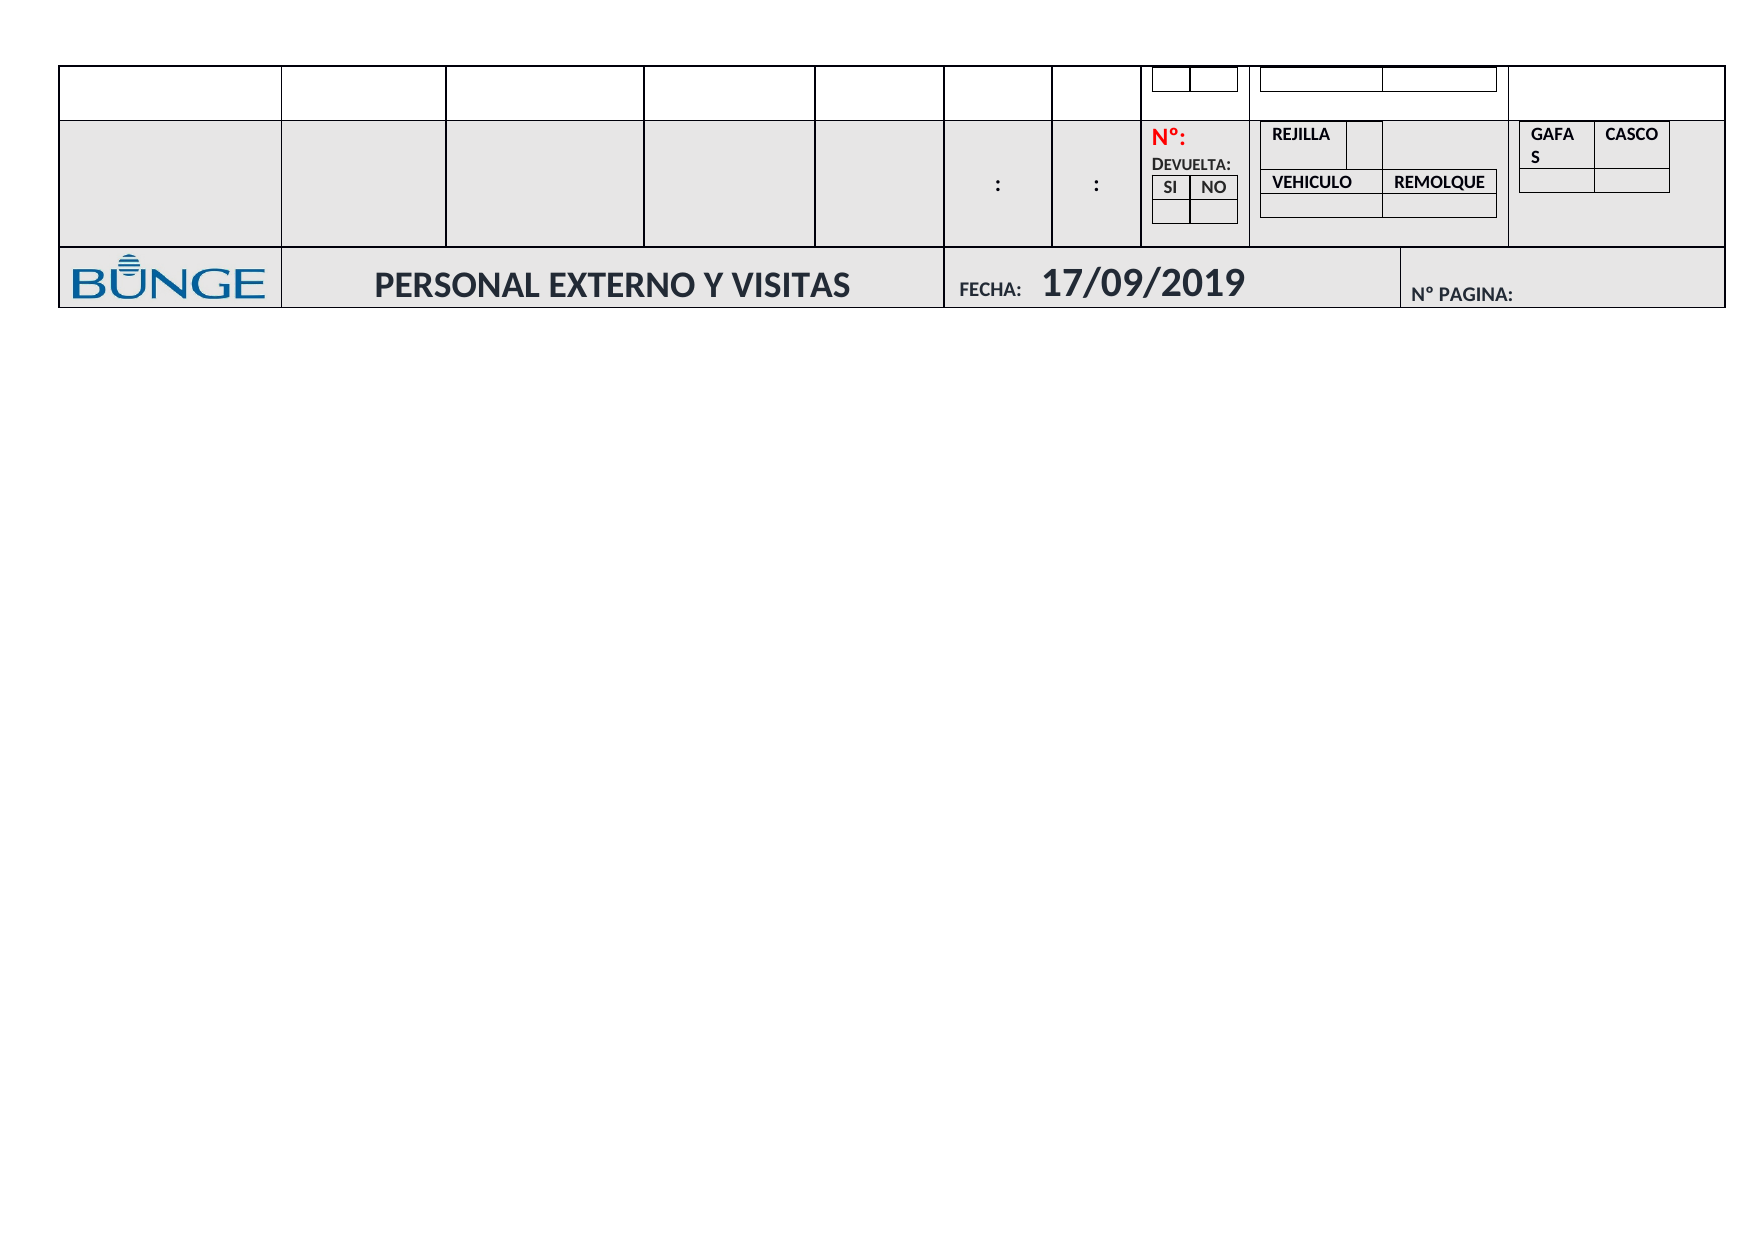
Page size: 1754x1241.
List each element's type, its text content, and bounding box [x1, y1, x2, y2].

table_cell [60, 248, 69, 307]
table_cell [1509, 67, 1724, 119]
table_cell [282, 67, 445, 119]
table_cell [645, 67, 814, 119]
table_cell [816, 121, 943, 246]
table_cell : [945, 67, 1051, 119]
table_cell [60, 121, 281, 246]
table_cell [282, 121, 445, 246]
table_cell Nº: DEVUELTA: [1142, 67, 1249, 119]
table_cell [60, 67, 281, 119]
table_cell : [1053, 67, 1140, 119]
table_cell Nº: DEVUELTA: [1142, 121, 1249, 246]
table_cell Nº PAGINA: [1401, 248, 1724, 307]
table_cell PERSONAL EXTERNO Y VISITAS [282, 248, 943, 307]
table_cell [1250, 67, 1508, 119]
table_cell [1250, 121, 1508, 246]
table_cell : [1053, 121, 1140, 246]
table_cell [816, 67, 943, 119]
table_cell [447, 121, 643, 246]
table_cell [1509, 121, 1724, 246]
picture [69, 247, 269, 307]
table_cell FECHA: 17/09/2019 [945, 248, 1400, 307]
table_cell [645, 121, 814, 246]
table_cell [447, 67, 643, 119]
table_cell [269, 248, 281, 307]
table_cell : [945, 121, 1051, 246]
